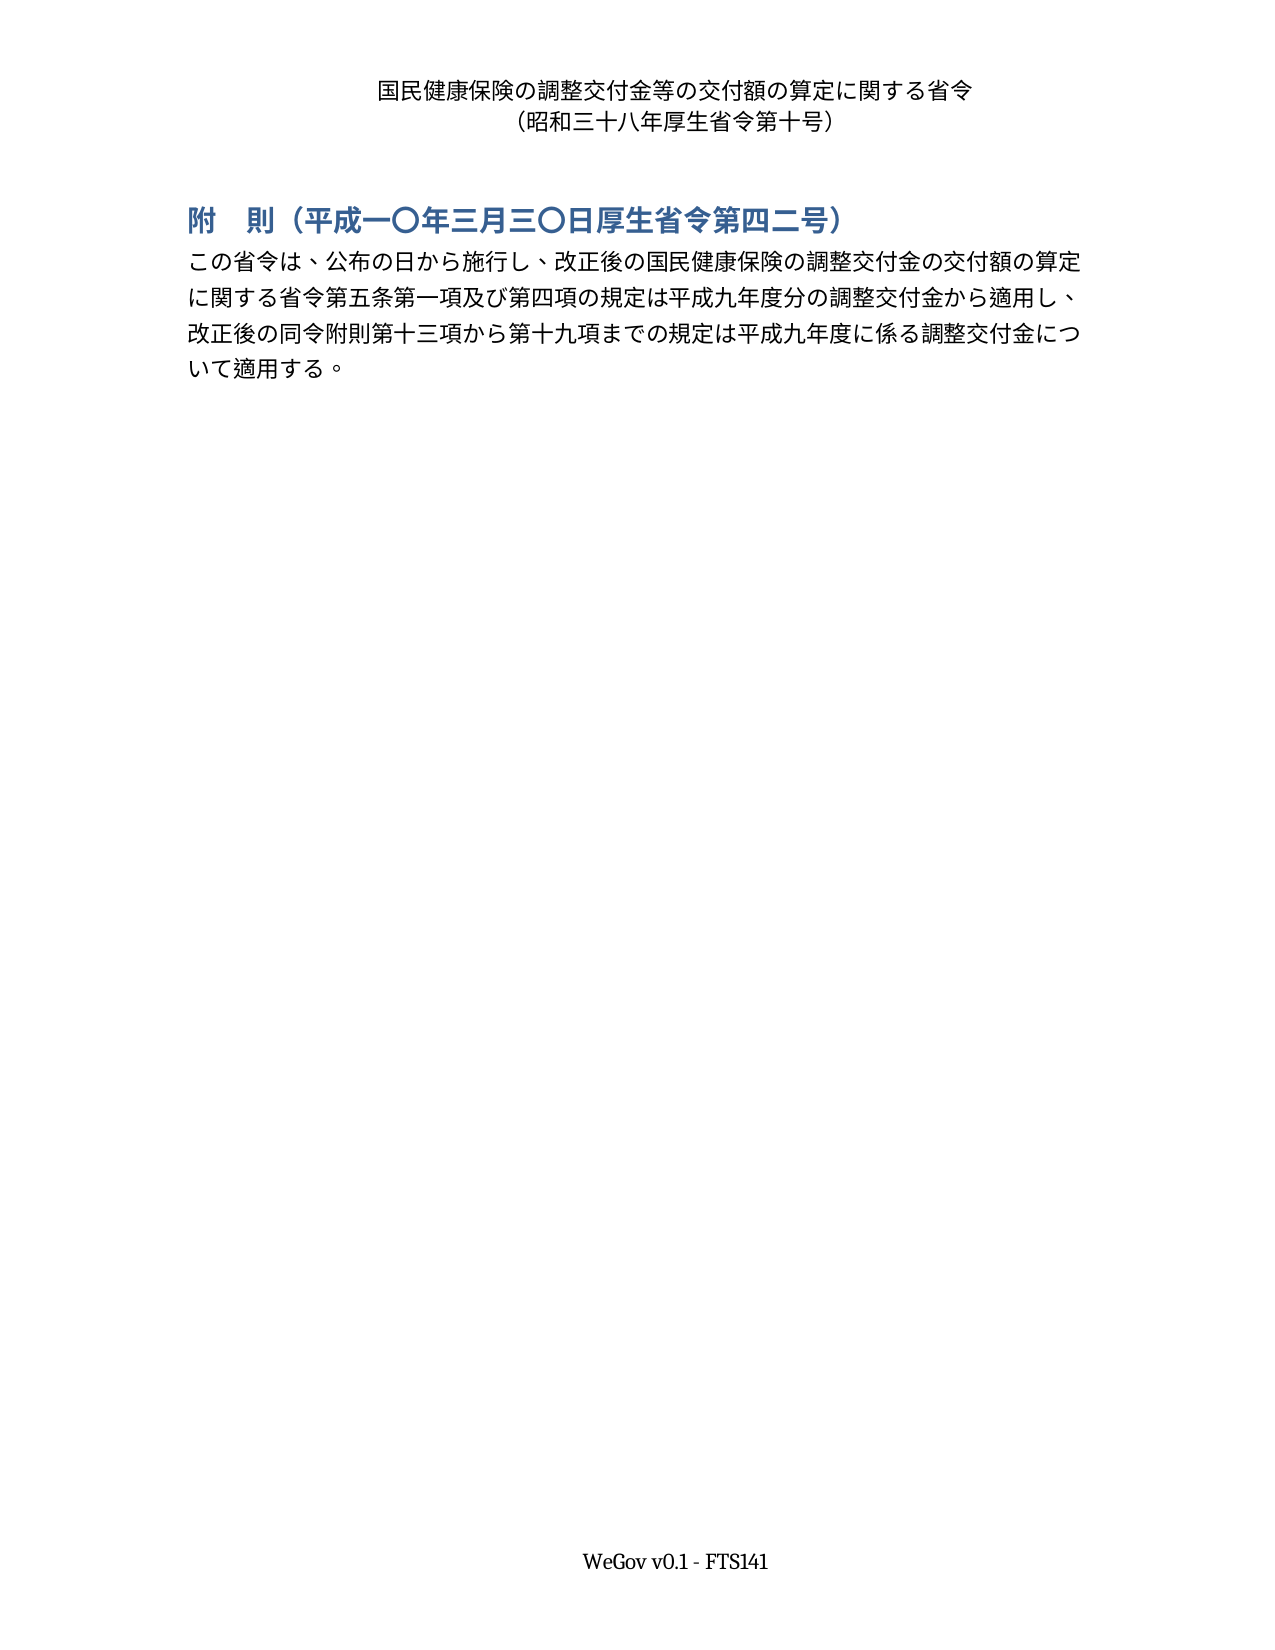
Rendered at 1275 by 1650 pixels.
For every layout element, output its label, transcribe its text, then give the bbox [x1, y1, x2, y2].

text この省令は、公布の日から施行し、改正後の国民健康保険の調整交付金の交付額の算定に関する省令第五条第一項及び第四項の規定は平成九年度分の調整交付金から適用し、改正後の同令附則第十三項から第十九項までの規定は平成九年度に係る調整交付金について適用する。 [187, 246, 1087, 385]
subtitle 附 則（平成一〇年三月三〇日厚生省令第四二号） [187, 200, 1087, 240]
